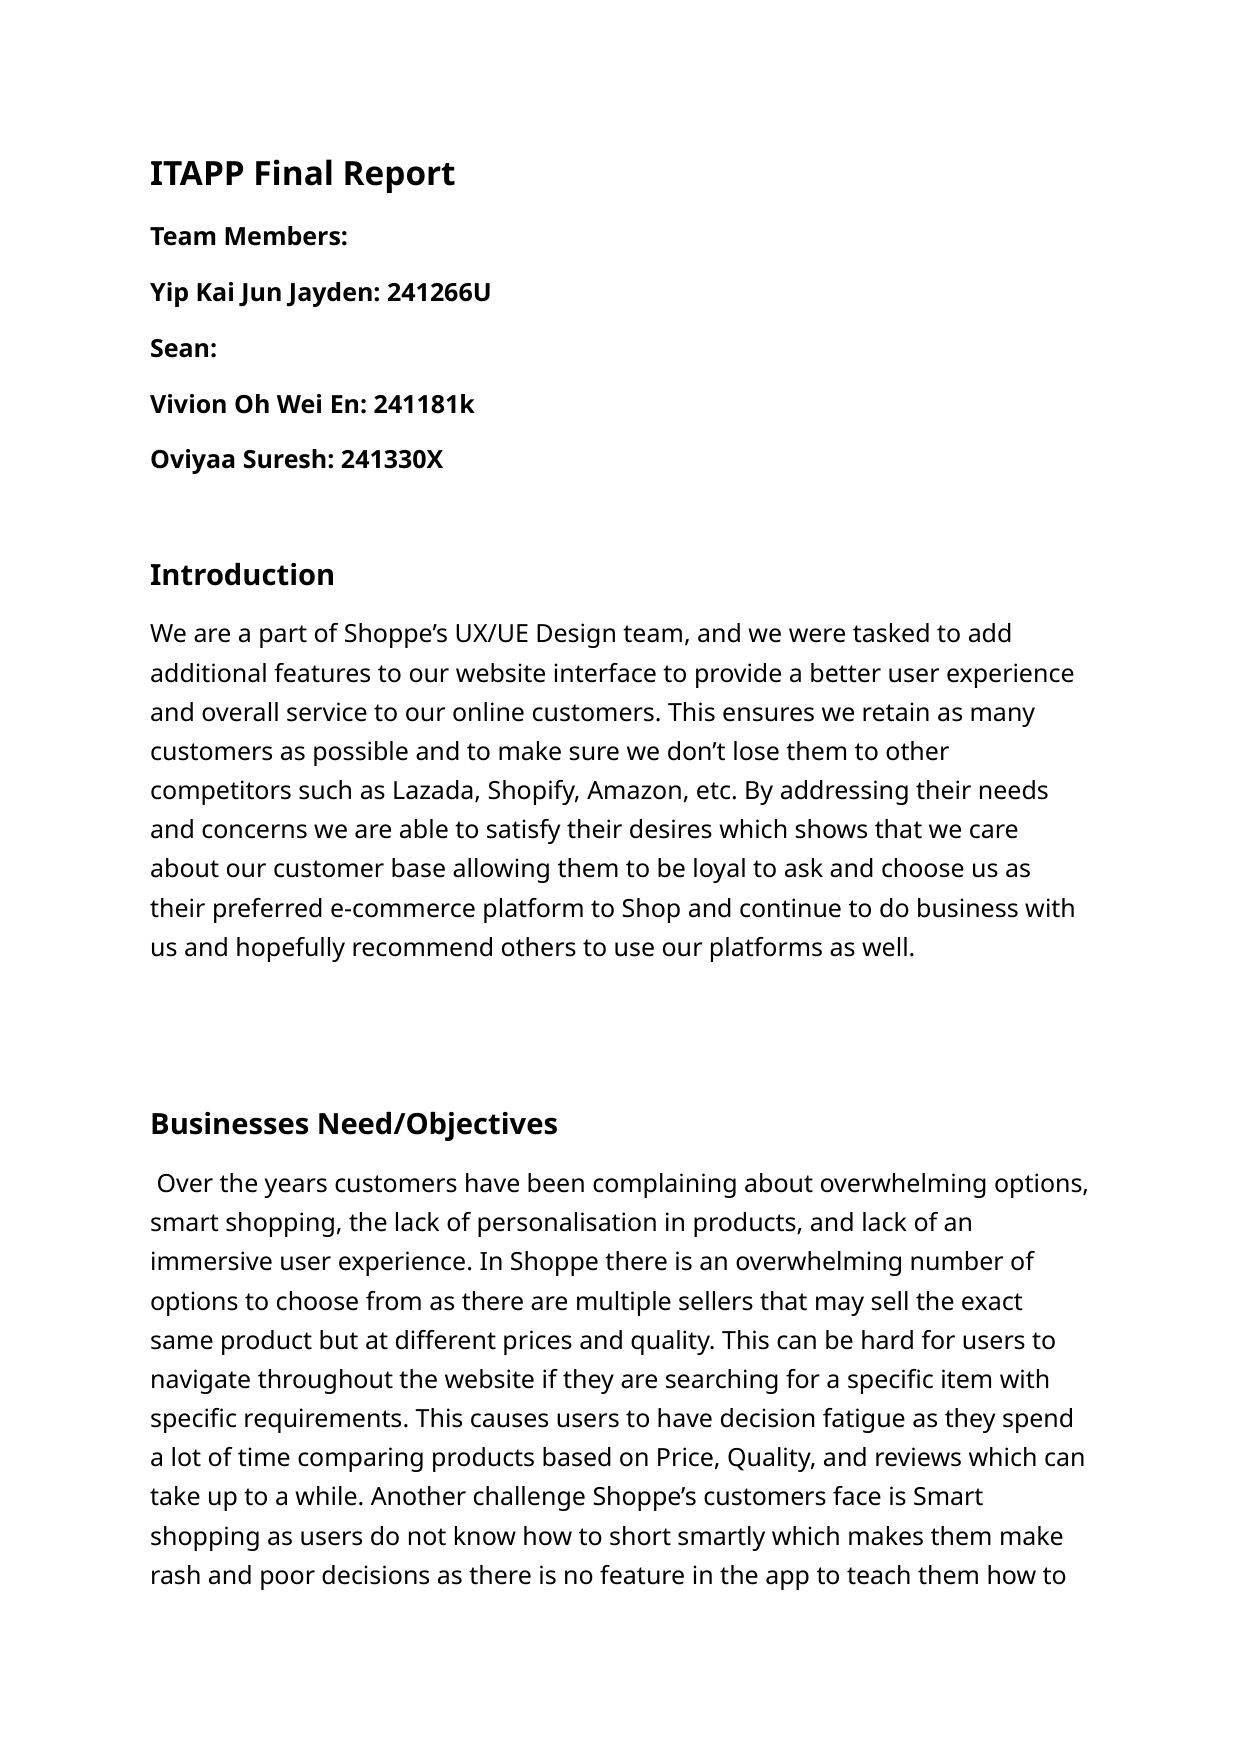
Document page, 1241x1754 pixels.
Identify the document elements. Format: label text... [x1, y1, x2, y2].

text Introduction [150, 554, 1090, 593]
text Yip Kai Jun Jayden: 241266U [150, 275, 1090, 309]
text Vivion Oh Wei En: 241181k [150, 386, 1090, 420]
text Team Members: [150, 219, 1090, 253]
text We are a part of Shoppe’s UX/UE Design team, and we were tasked to add additional features to our website interface to provide a better user experience and overall service to our online customers. This ensures we retain as many customers as possible and to make sure we don’t lose them to other competitors such as Lazada, Shopify, Amazon, etc. By addressing their needs and concerns we are able to satisfy their desires which shows that we care about our customer base allowing them to be loyal to ask and choose us as their preferred e-commerce platform to Shop and continue to do business with us and hopefully recommend others to use our platforms as well. [150, 616, 1090, 963]
text Sean: [150, 331, 1090, 364]
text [150, 1166, 1090, 1591]
text Businesses Need/Objectives [150, 1103, 1090, 1143]
text ITAPP Final Report [150, 150, 1090, 195]
text Oviyaa Suresh: 241330X [150, 442, 1090, 476]
